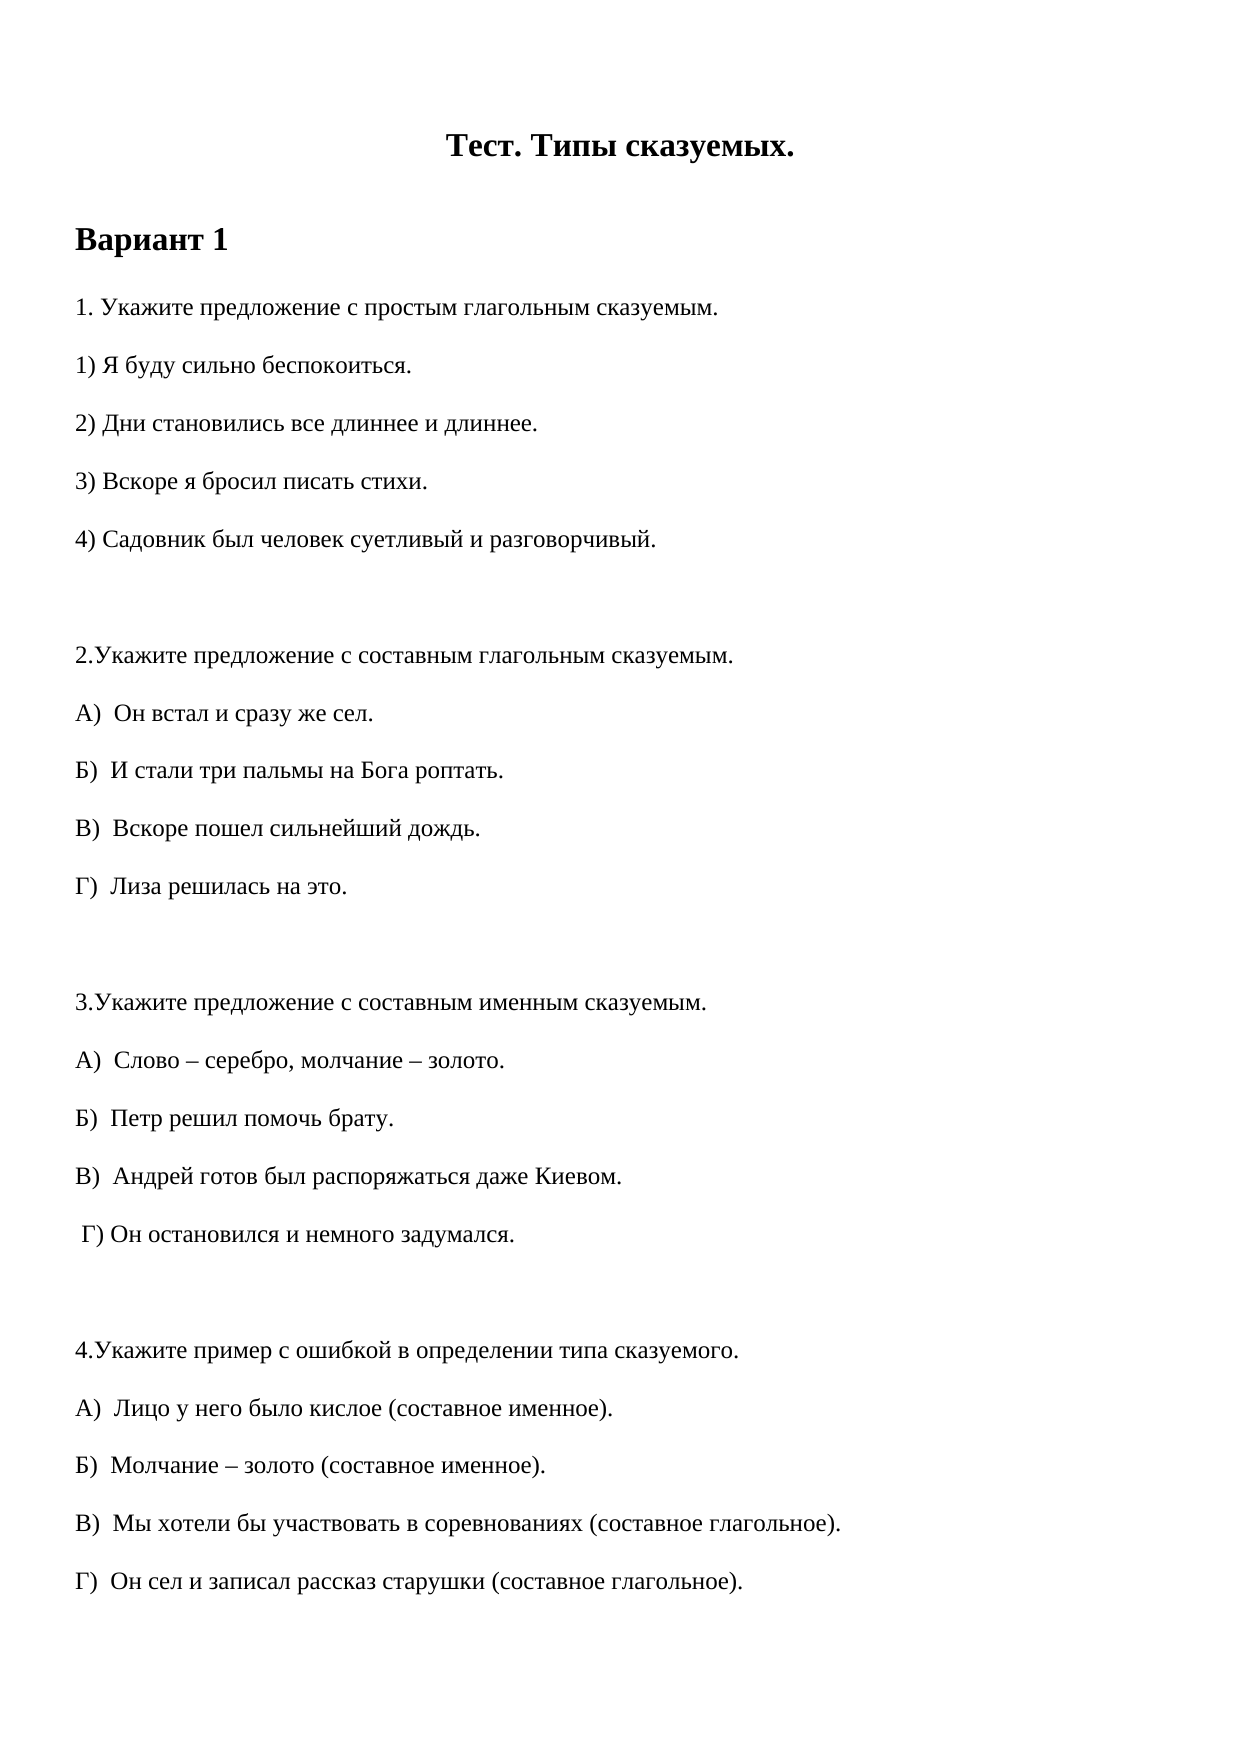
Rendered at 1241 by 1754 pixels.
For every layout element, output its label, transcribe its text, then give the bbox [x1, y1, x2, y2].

text А) Он встал и сразу же сел. [75, 698, 1165, 726]
text Г) Лиза решилась на это. [75, 871, 1165, 900]
text 3.Укажите предложение с составным именным сказуемым. [75, 987, 1165, 1016]
text Б) Молчание – золото (составное именное). [75, 1451, 1165, 1479]
text 4) Садовник был человек суетливый и разговорчивый. [75, 524, 1165, 553]
text В) Вскоре пошел сильнейший дождь. [75, 813, 1165, 842]
subtitle Тест. Типы сказуемых. [75, 125, 1165, 163]
text 3) Вскоре я бросил писать стихи. [75, 466, 1165, 495]
text Г) Он остановился и немного задумался. [75, 1219, 1165, 1248]
subtitle Вариант 1 [75, 219, 1165, 257]
text Б) Петр решил помочь брату. [75, 1103, 1165, 1132]
text А) Лицо у него было кислое (составное именное). [75, 1393, 1165, 1421]
text Б) И стали три пальмы на Бога роптать. [75, 756, 1165, 784]
text 1) Я буду сильно беспокоиться. [75, 350, 1165, 379]
text 2) Дни становились все длиннее и длиннее. [75, 408, 1165, 437]
text Г) Он сел и записал рассказ старушки (составное глагольное). [75, 1566, 1165, 1595]
text В) Андрей готов был распоряжаться даже Киевом. [75, 1161, 1165, 1190]
text 1. Укажите предложение с простым глагольным сказуемым. [75, 292, 1165, 321]
text В) Мы хотели бы участвовать в соревнованиях (составное глагольное). [75, 1508, 1165, 1537]
text А) Слово – серебро, молчание – золото. [75, 1045, 1165, 1074]
text 4.Укажите пример с ошибкой в определении типа сказуемого. [75, 1335, 1165, 1363]
text 2.Укажите предложение с составным глагольным сказуемым. [75, 640, 1165, 668]
